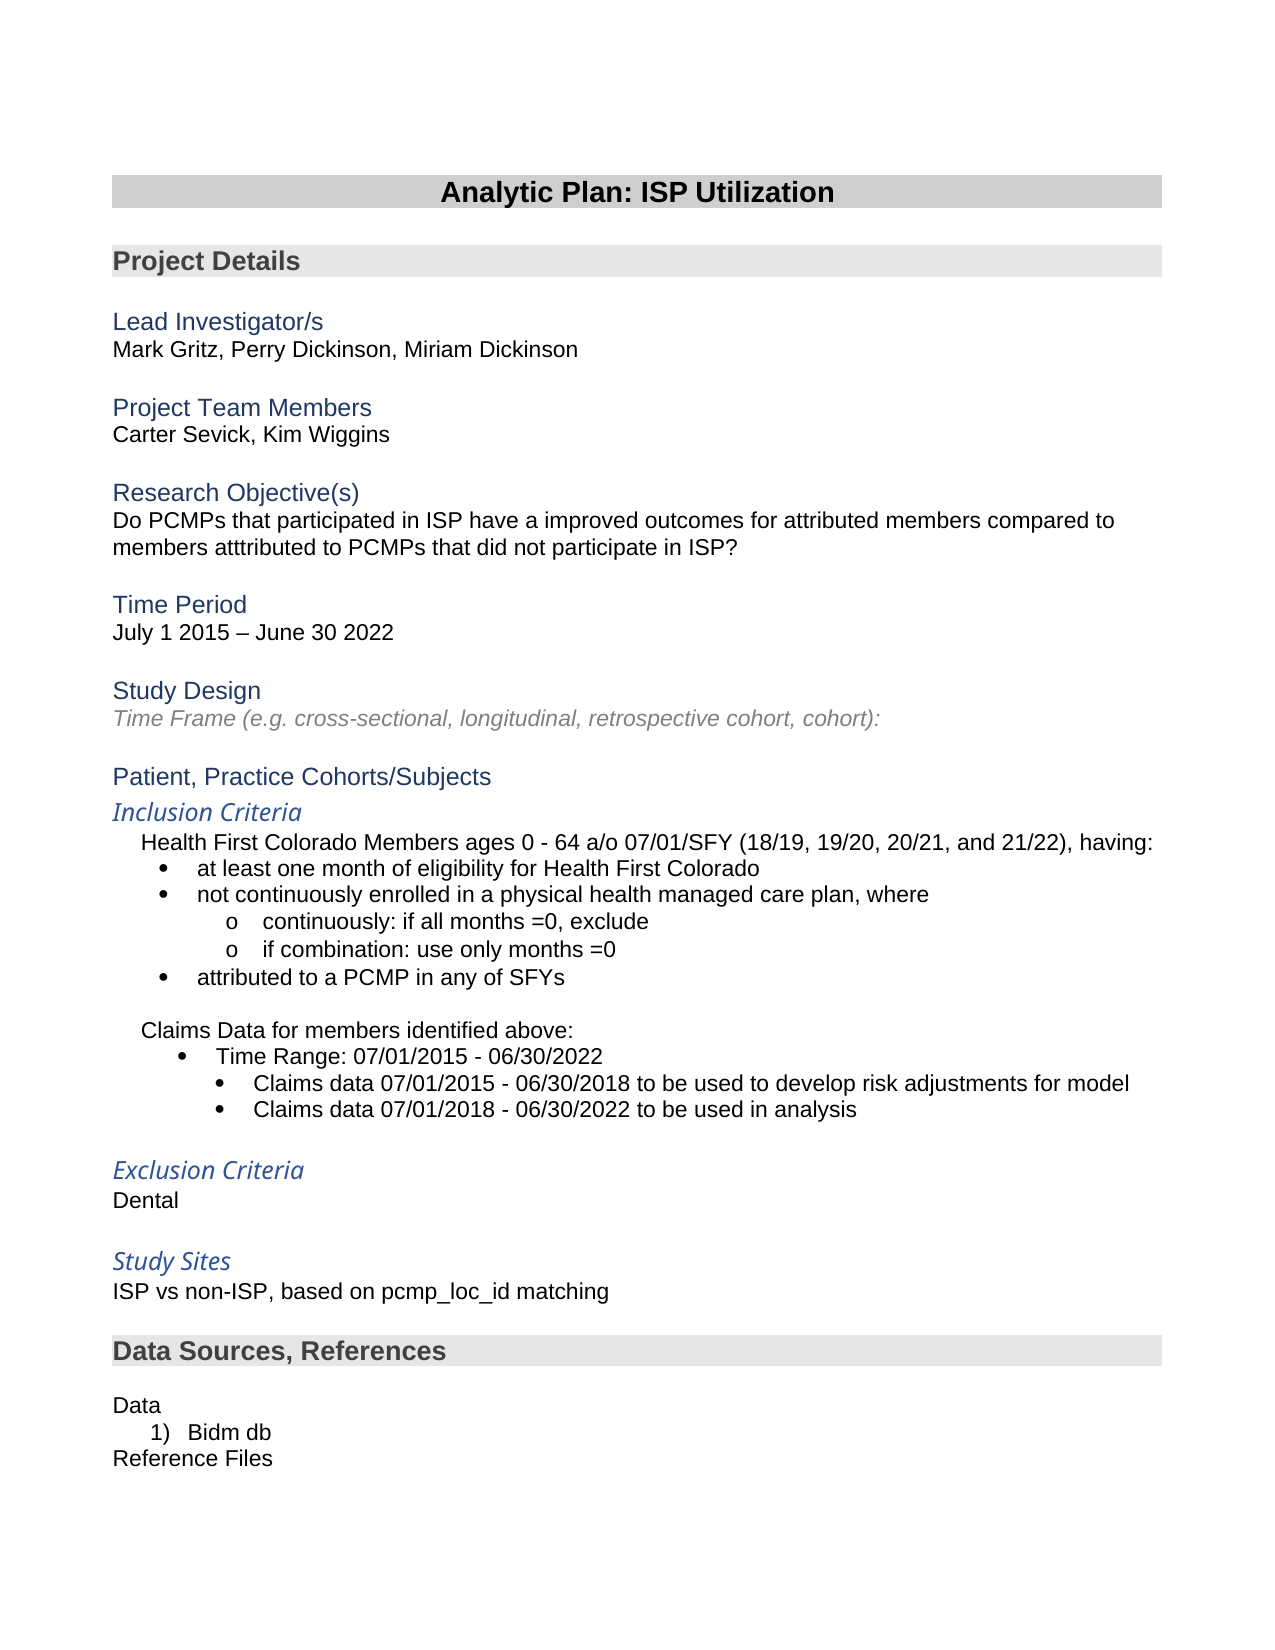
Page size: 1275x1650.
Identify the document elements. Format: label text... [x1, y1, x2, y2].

list if combination: use only months =0 [225, 936, 1162, 964]
subtitle Inclusion Criteria [112, 794, 1162, 828]
text Carter Sevick, Kim Wiggins [112, 421, 1162, 448]
text Time Frame (e.g. cross-sectional, longitudinal, retrospective cohort, cohort): [112, 705, 1162, 731]
subtitle Patient, Practice Cohorts/Subjects [112, 762, 1162, 790]
text Dental [112, 1187, 1162, 1213]
subtitle Analytic Plan: ISP Utilization [112, 175, 1162, 208]
subtitle Exclusion Criteria [112, 1153, 1162, 1187]
list Bidm db [150, 1419, 1162, 1445]
subtitle Data Sources, References [112, 1335, 1162, 1366]
list Time Range: 07/01/2015 - 06/30/2022 [178, 1043, 1162, 1070]
list Claims data 07/01/2015 - 06/30/2018 to be used to develop risk adjustments for model [216, 1070, 1162, 1096]
subtitle Research Objective(s) [112, 478, 1162, 507]
text Mark Gritz, Perry Dickinson, Miriam Dickinson [112, 336, 1162, 362]
list attributed to a PCMP in any of SFYs [159, 964, 1162, 1017]
list continuously: if all months =0, exclude [225, 908, 1162, 936]
subtitle Time Period [112, 590, 1162, 619]
subtitle Study Sites [112, 1244, 1162, 1278]
text Do PCMPs that participated in ISP have a improved outcomes for attributed members compared to members atttributed to PCMPs that did not participate in ISP? [112, 507, 1162, 560]
text July 1 2015 – June 30 2022 [112, 619, 1162, 645]
text Health First Colorado Members ages 0 - 64 a/o 07/01/SFY (18/19, 19/20, 20/21, and 21/22), having: [141, 828, 1162, 855]
subtitle Project Details [112, 245, 1162, 277]
list Claims data 07/01/2018 - 06/30/2022 to be used in analysis [216, 1096, 1162, 1122]
list at least one month of eligibility for Health First Colorado [159, 855, 1162, 881]
subtitle Lead Investigator/s [112, 307, 1162, 336]
list not continuously enrolled in a physical health managed care plan, where [159, 881, 1162, 908]
subtitle Study Design [112, 676, 1162, 705]
subtitle Project Team Members [112, 393, 1162, 421]
text Claims Data for members identified above: [141, 1017, 1162, 1043]
text Data [112, 1392, 1162, 1419]
text Reference Files [112, 1445, 1162, 1471]
text ISP vs non-ISP, based on pcmp_loc_id matching [112, 1278, 1162, 1304]
